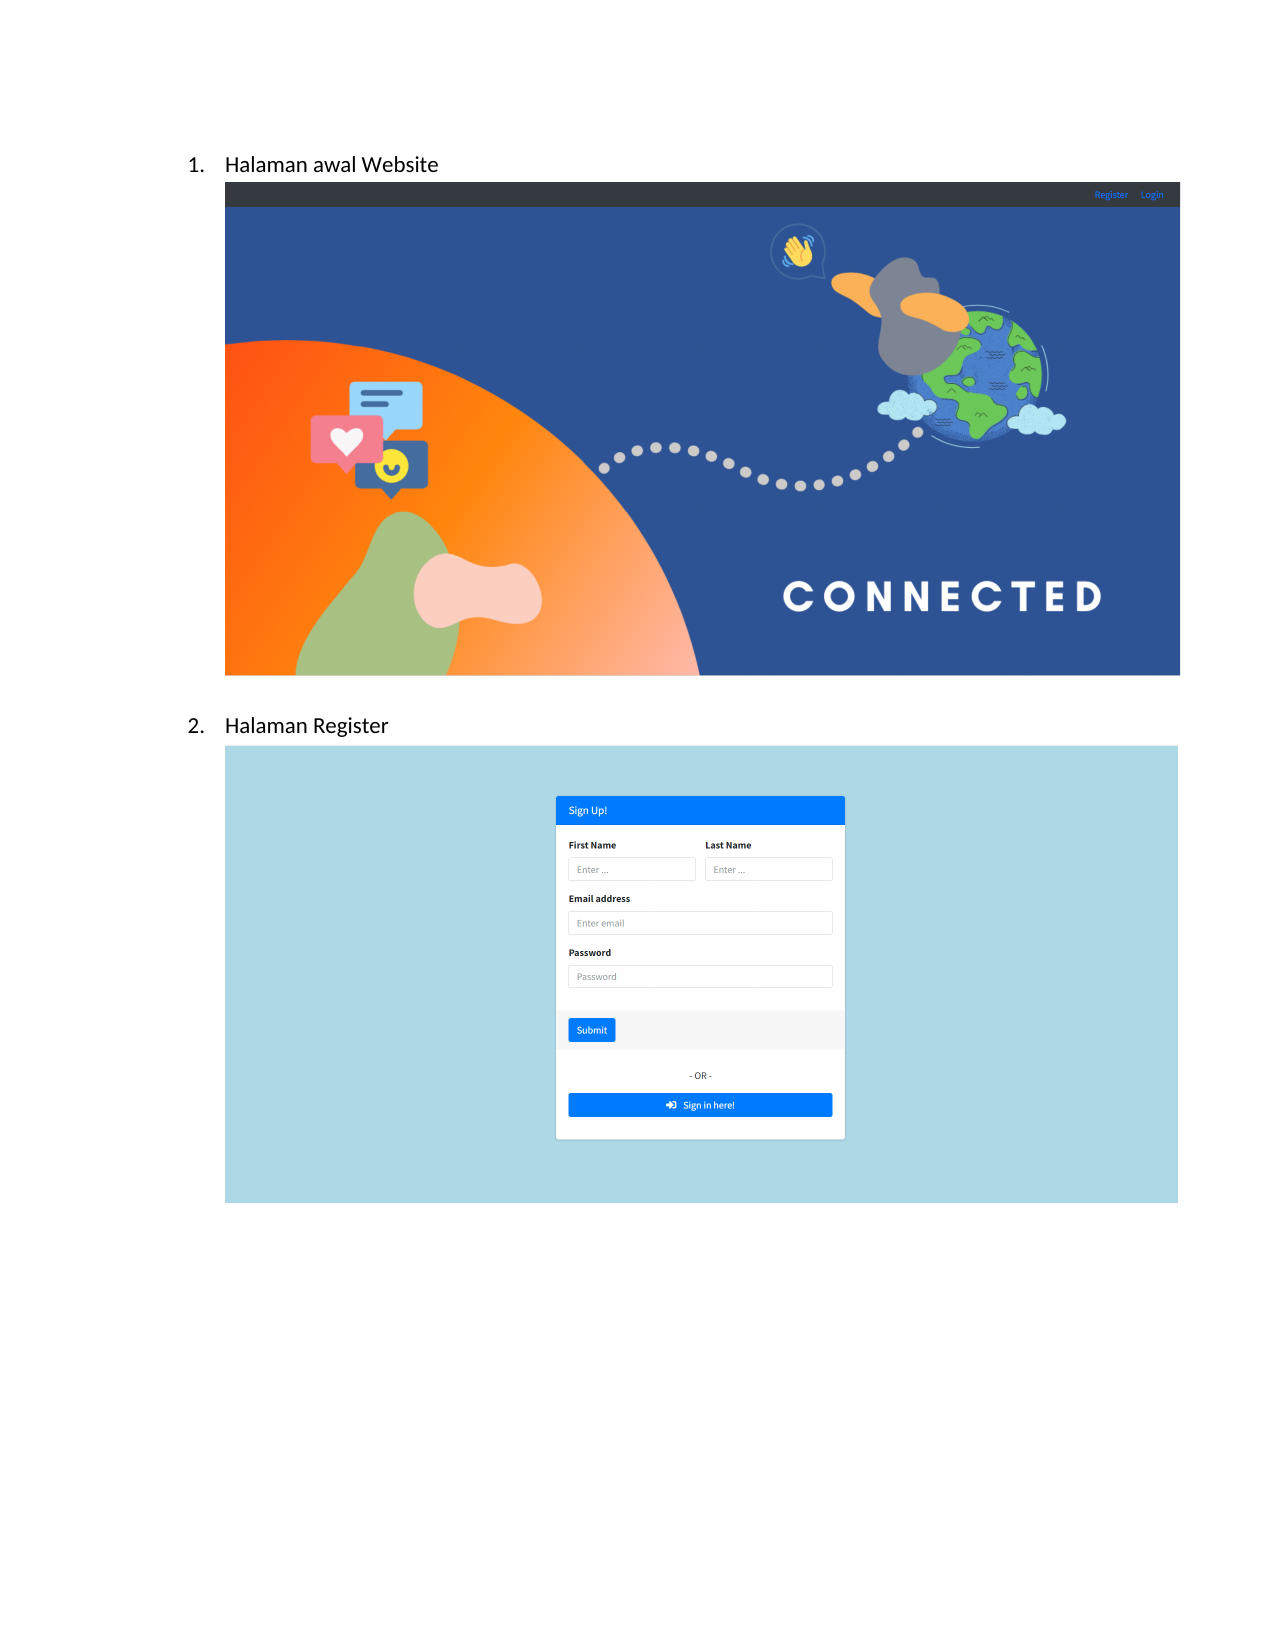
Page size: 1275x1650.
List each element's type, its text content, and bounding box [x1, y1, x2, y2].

picture [225, 743, 1178, 1203]
list Halaman Register [187, 711, 1125, 739]
list Halaman awal Website [187, 150, 1125, 178]
picture [225, 182, 1180, 676]
